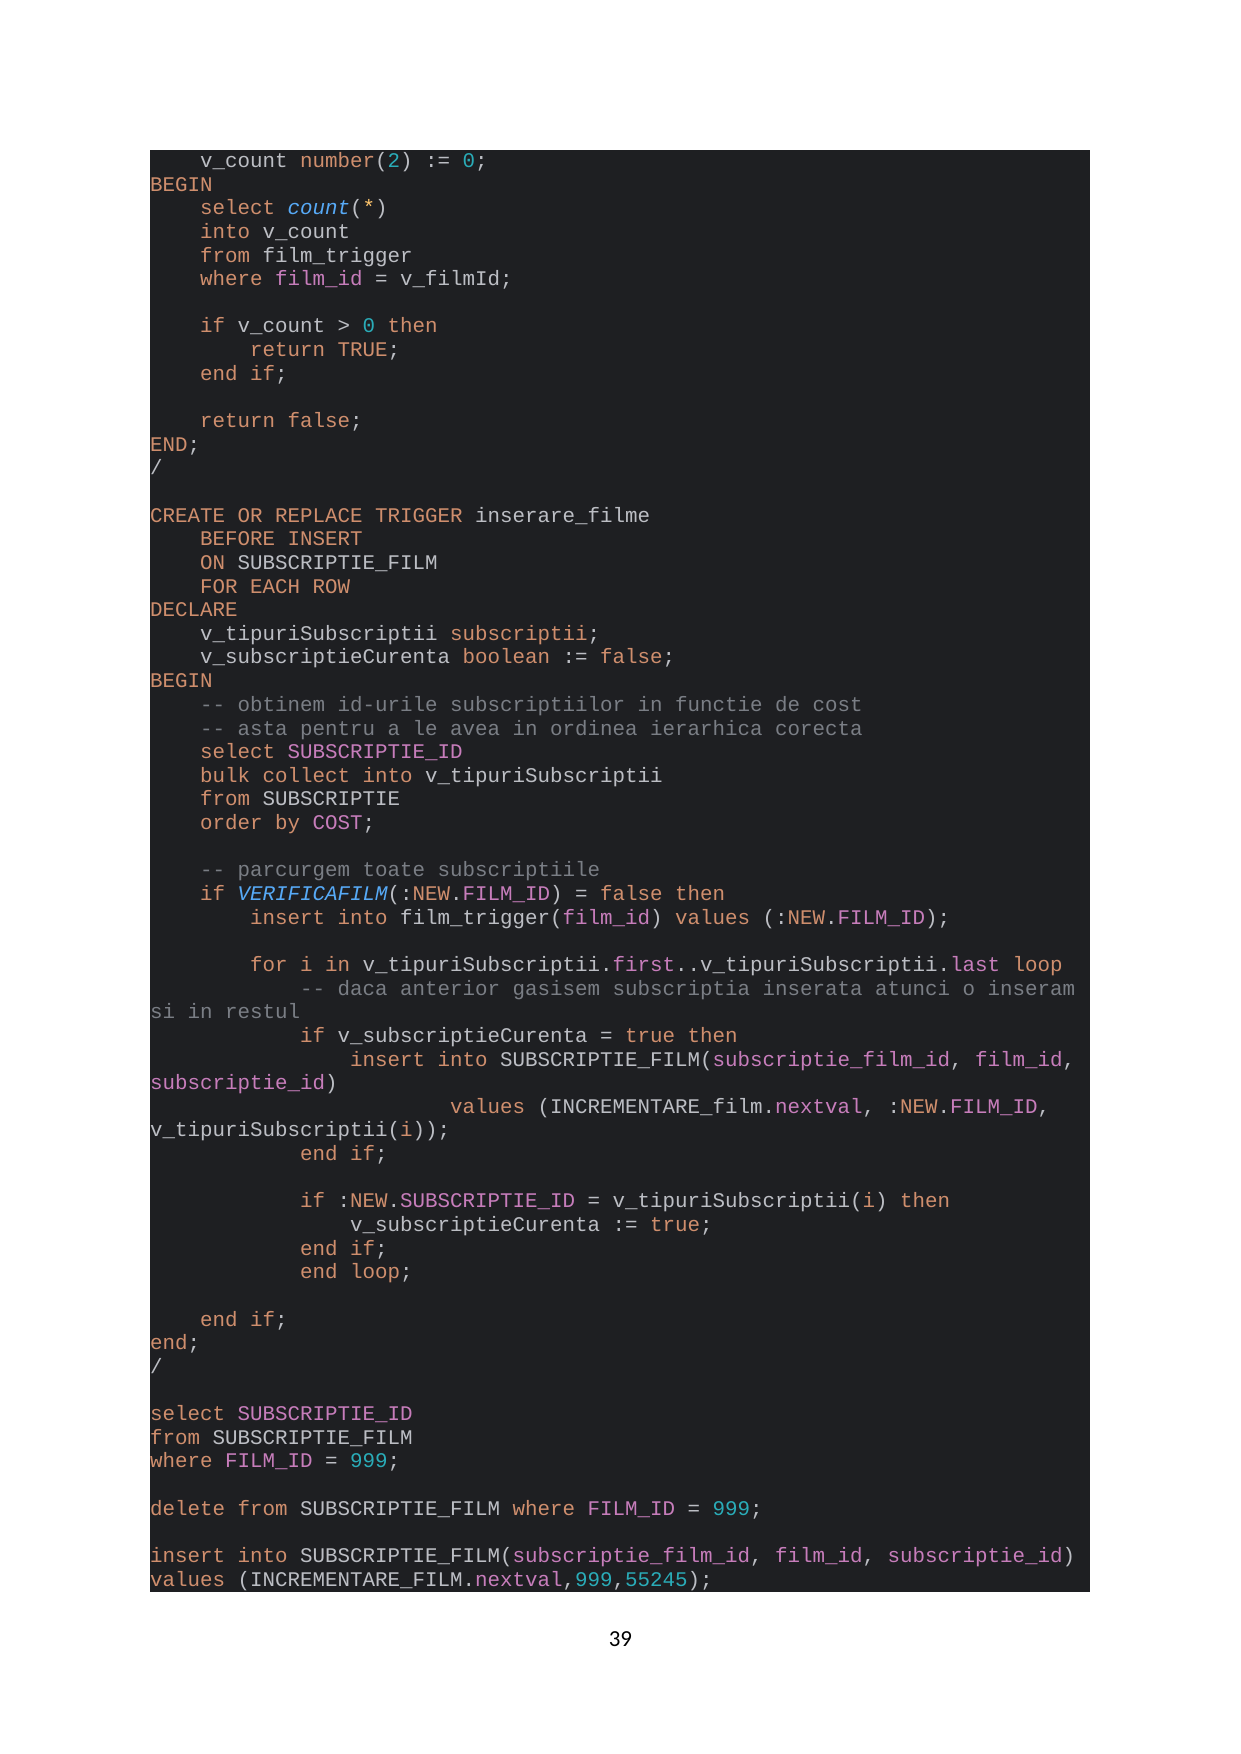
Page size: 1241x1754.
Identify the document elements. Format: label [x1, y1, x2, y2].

text [150, 150, 1090, 1592]
